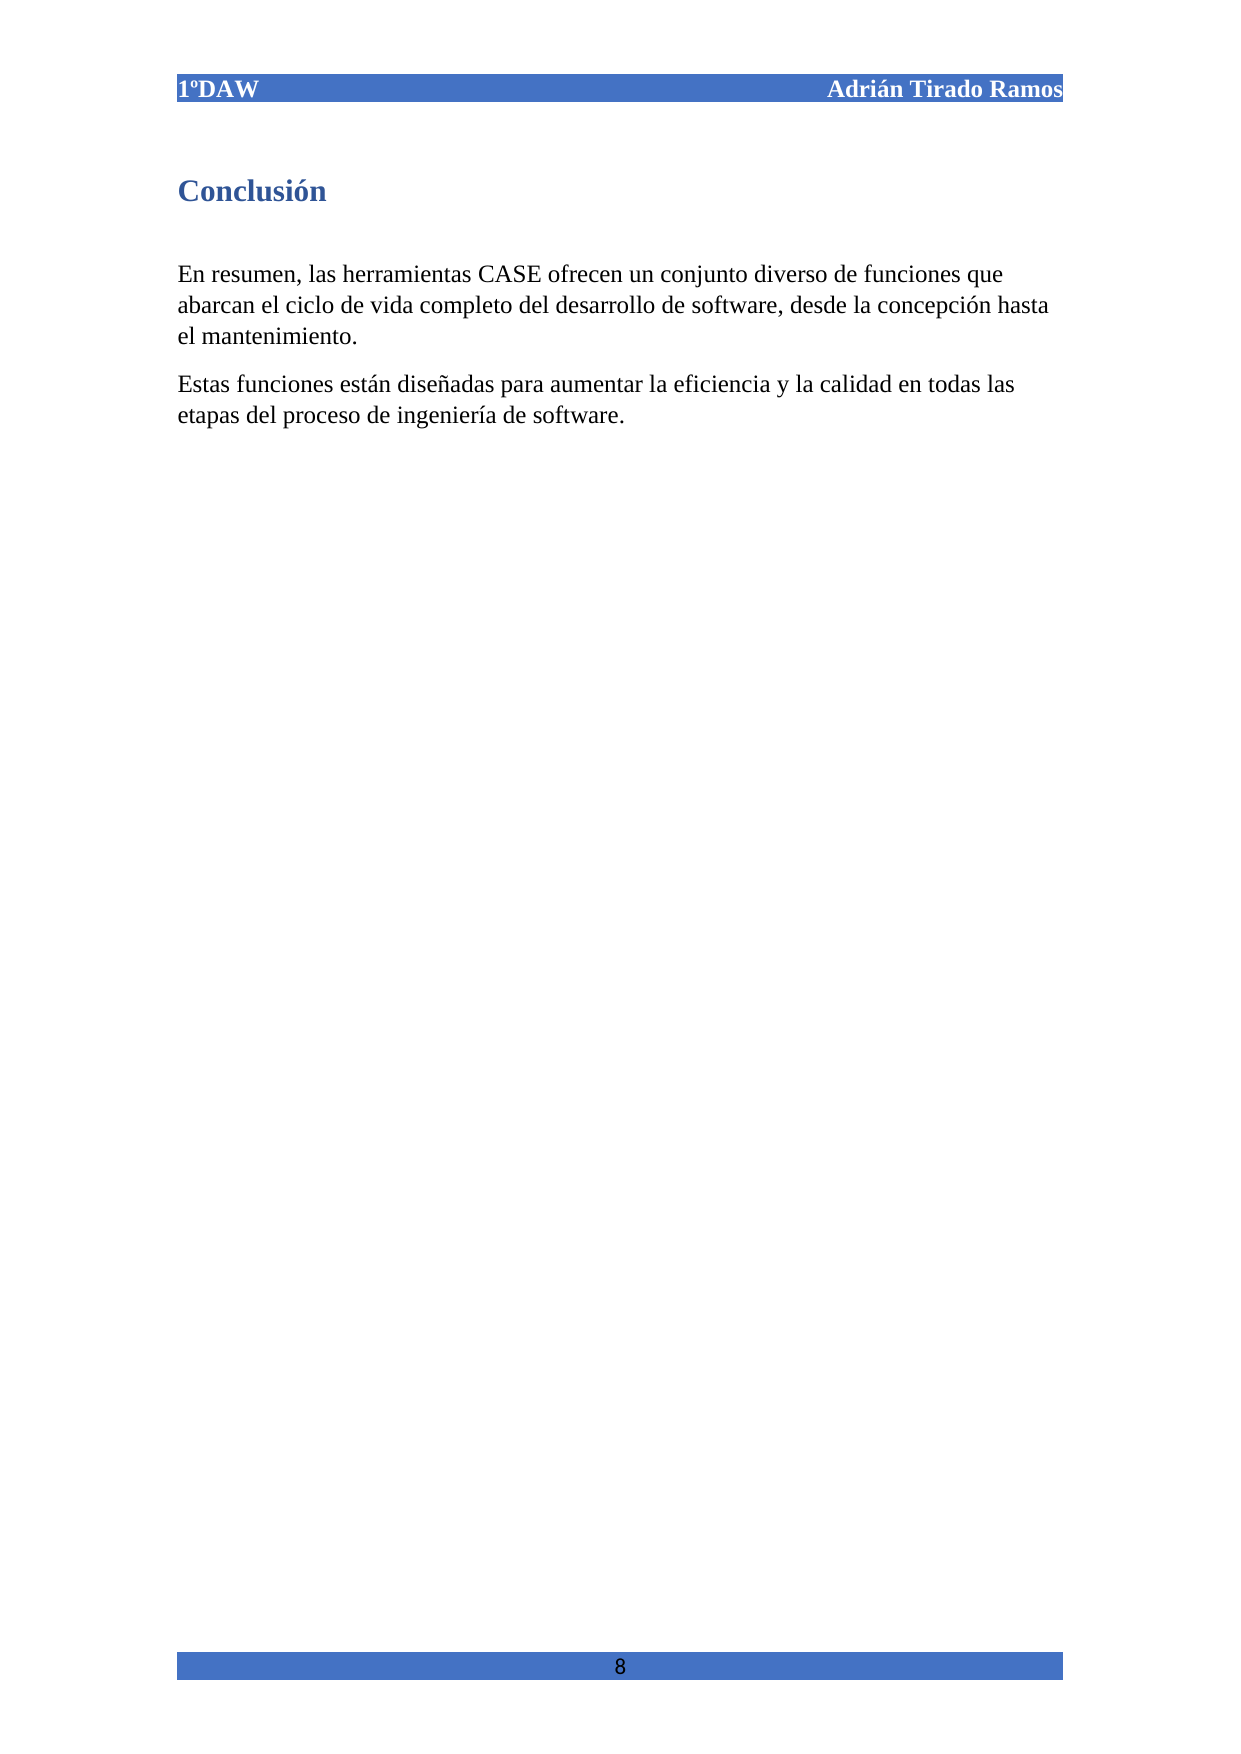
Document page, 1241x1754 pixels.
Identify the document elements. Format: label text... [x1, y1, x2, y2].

text En resumen, las herramientas CASE ofrecen un conjunto diverso de funciones que abarcan el ciclo de vida completo del desarrollo de software, desde la concepción hasta el mantenimiento. [177, 259, 1063, 350]
subtitle Conclusión [177, 173, 1063, 208]
text Estas funciones están diseñadas para aumentar la eficiencia y la calidad en todas las etapas del proceso de ingeniería de software. [177, 369, 1063, 429]
